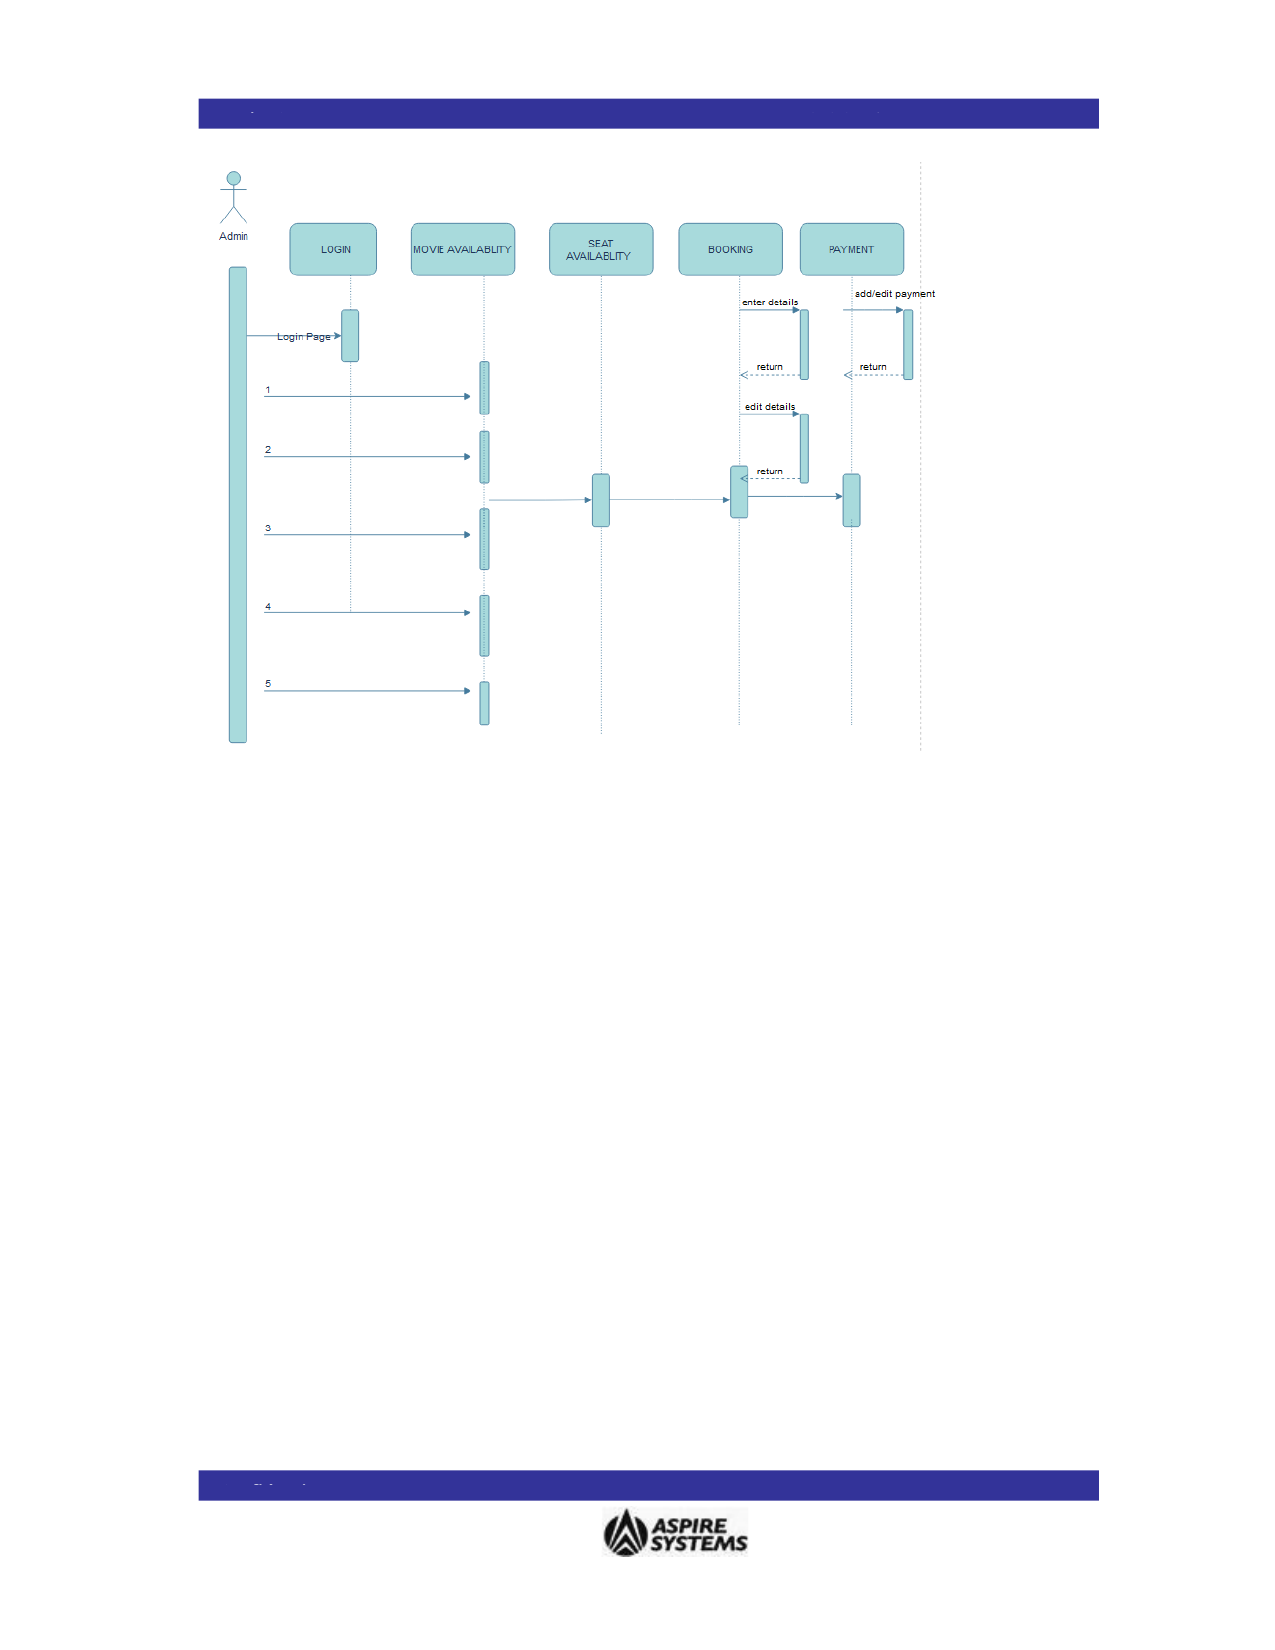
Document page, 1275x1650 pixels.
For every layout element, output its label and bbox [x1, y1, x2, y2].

picture [601, 1506, 749, 1557]
